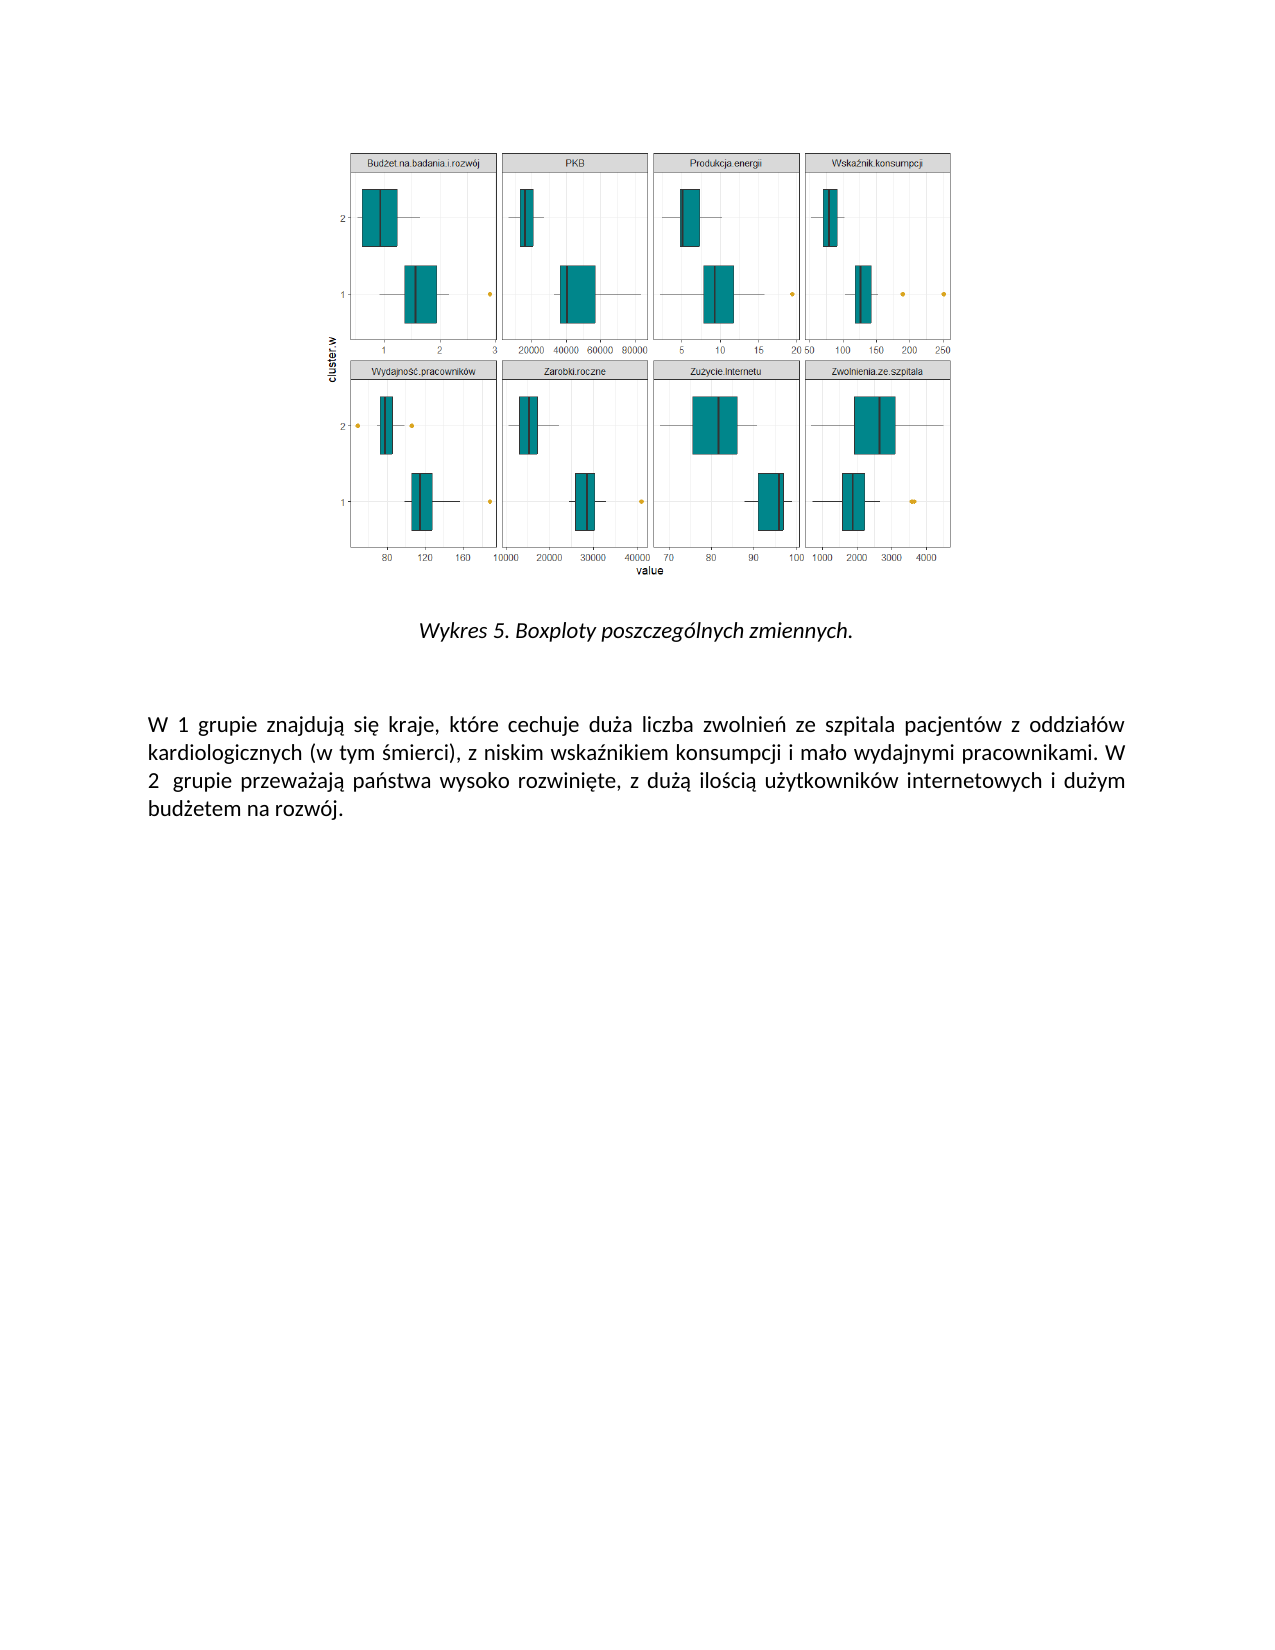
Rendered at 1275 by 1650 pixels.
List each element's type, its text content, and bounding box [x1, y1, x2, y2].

picture [320, 147, 955, 598]
text W 1 grupie znajdują się kraje, które cechuje duża liczba zwolnień ze szpitala pacjentów z oddziałów kardiologicznych (w tym śmierci), z niskim wskaźnikiem konsumpcji i mało wydajnymi pracownikami. W 2 grupie przeważają państwa wysoko rozwinięte, z dużą ilością użytkowników internetowych i dużym budżetem na rozwój. [148, 710, 1127, 822]
text Wykres 5. Boxploty poszczególnych zmiennych. [148, 616, 1127, 644]
